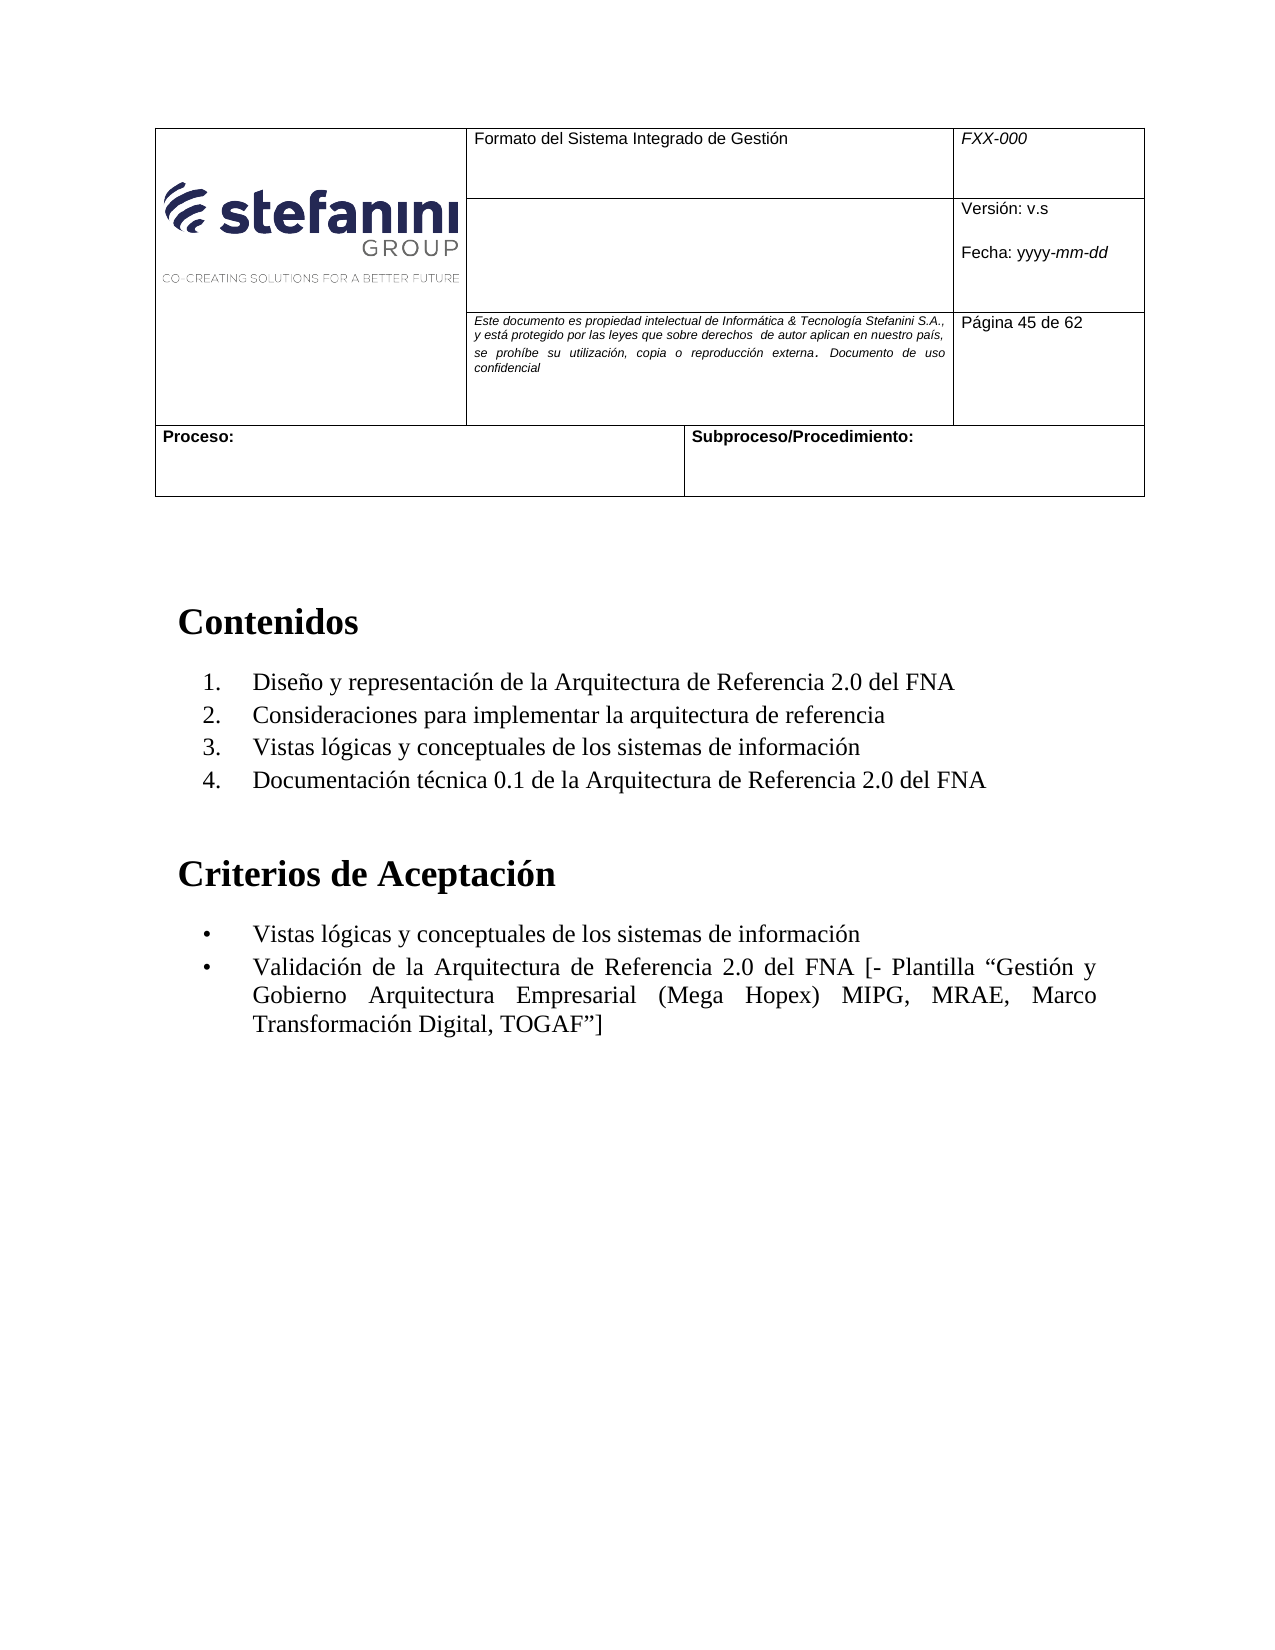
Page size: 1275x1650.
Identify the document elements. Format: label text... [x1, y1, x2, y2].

list Diseño y representación de la Arquitectura de Referencia 2.0 del FNA [202, 667, 1098, 696]
list Vistas lógicas y conceptuales de los sistemas de información [202, 732, 1098, 761]
list Documentación técnica 0.1 de la Arquitectura de Referencia 2.0 del FNA [202, 765, 1098, 794]
list Vistas lógicas y conceptuales de los sistemas de información [202, 919, 1098, 948]
list Consideraciones para implementar la arquitectura de referencia [202, 700, 1098, 729]
subtitle Criterios de Aceptación [177, 851, 1098, 894]
picture [162, 182, 460, 286]
list Validación de la Arquitectura de Referencia 2.0 del FNA [- Plantilla “Gestión y Gobierno Arquitectura Empresarial (Mega Hopex) MIPG, MRAE, Marco Transformación Digital, TOGAF”] [202, 952, 1098, 1038]
subtitle Contenidos [177, 599, 1098, 642]
